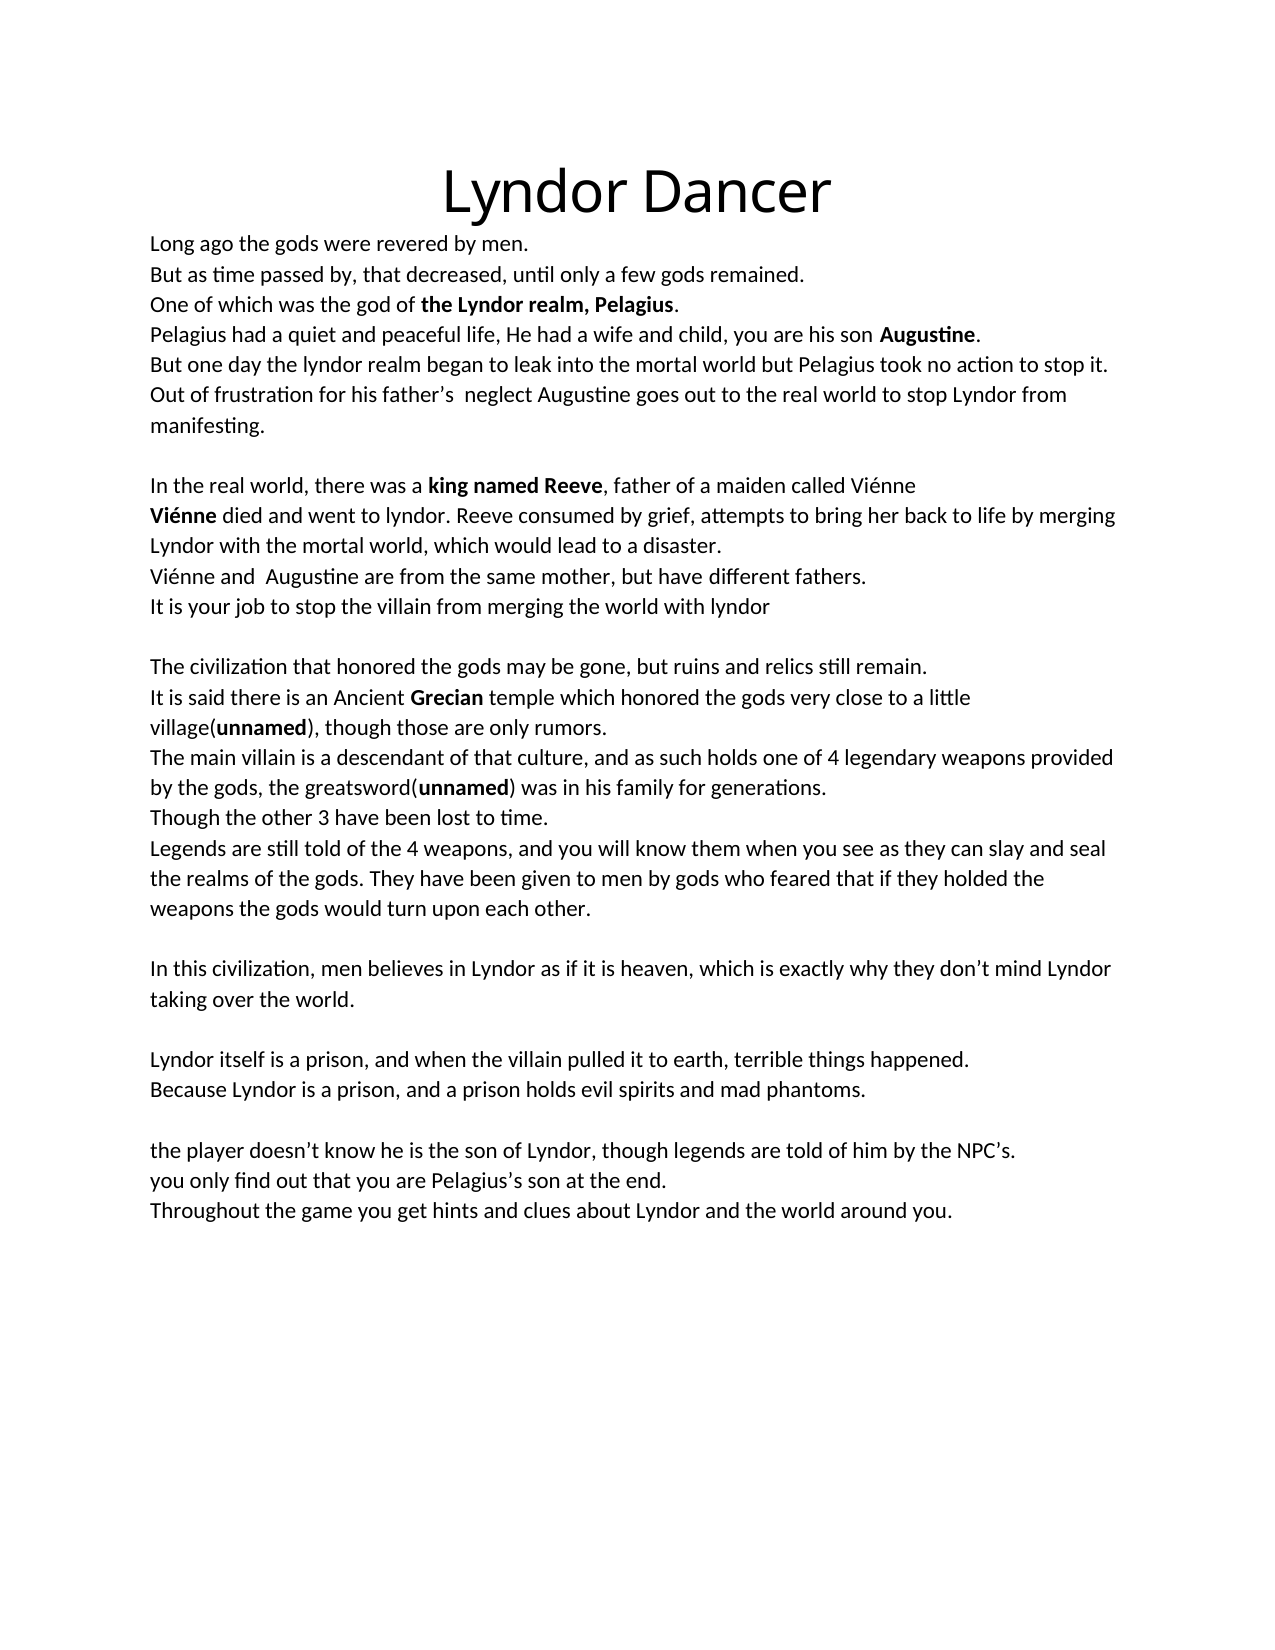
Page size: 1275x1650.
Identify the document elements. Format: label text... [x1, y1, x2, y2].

text you only find out that you are Pelagius’s son at the end. [150, 1166, 1125, 1194]
text Legends are still told of the 4 weapons, and you will know them when you see as they can slay and seal the realms of the gods. They have been given to men by gods who feared that if they holded the weapons the gods would turn upon each other. [150, 834, 1125, 922]
text The civilization that honored the gods may be gone, but ruins and relics still remain. [150, 652, 1125, 680]
text One of which was the god of the Lyndor realm, Pelagius. Pelagius had a quiet and peaceful life, He had a wife and child, you are his son Augustine. [150, 290, 1125, 348]
text Though the other 3 have been lost to time. [150, 803, 1125, 831]
text It is your job to stop the villain from merging the world with lyndor [150, 592, 1125, 620]
text In this civilization, men believes in Lyndor as if it is heaven, which is exactly why they don’t mind Lyndor taking over the world. [150, 954, 1125, 1013]
text In the real world, there was a king named Reeve, father of a maiden called Viénne Viénne died and went to lyndor. Reeve consumed by grief, attempts to bring her back to life by merging Lyndor with the mortal world, which would lead to a disaster. [150, 471, 1125, 559]
text Lyndor Dancer [150, 150, 1125, 229]
text But one day the lyndor realm began to leak into the mortal world but Pelagius took no action to stop it. Out of frustration for his father’s neglect Augustine goes out to the real world to stop Lyndor from manifesting. [150, 350, 1125, 439]
text But as time passed by, that decreased, until only a few gods remained. [150, 260, 1125, 288]
text Because Lyndor is a prison, and a prison holds evil spirits and mad phantoms. [150, 1075, 1125, 1103]
text It is said there is an Ancient Grecian temple which honored the gods very close to a little village(unnamed), though those are only rumors. [150, 683, 1125, 741]
text The main villain is a descendant of that culture, and as such holds one of 4 legendary weapons provided by the gods, the greatsword(unnamed) was in his family for generations. [150, 743, 1125, 801]
text Lyndor itself is a prison, and when the villain pulled it to earth, terrible things happened. [150, 1045, 1125, 1073]
text Throughout the game you get hints and clues about Lyndor and the world around you. [150, 1196, 1125, 1224]
text Viénne and Augustine are from the same mother, but have different fathers. [150, 562, 1125, 590]
text Long ago the gods were revered by men. [150, 229, 1125, 257]
text the player doesn’t know he is the son of Lyndor, though legends are told of him by the NPC’s. [150, 1136, 1125, 1164]
